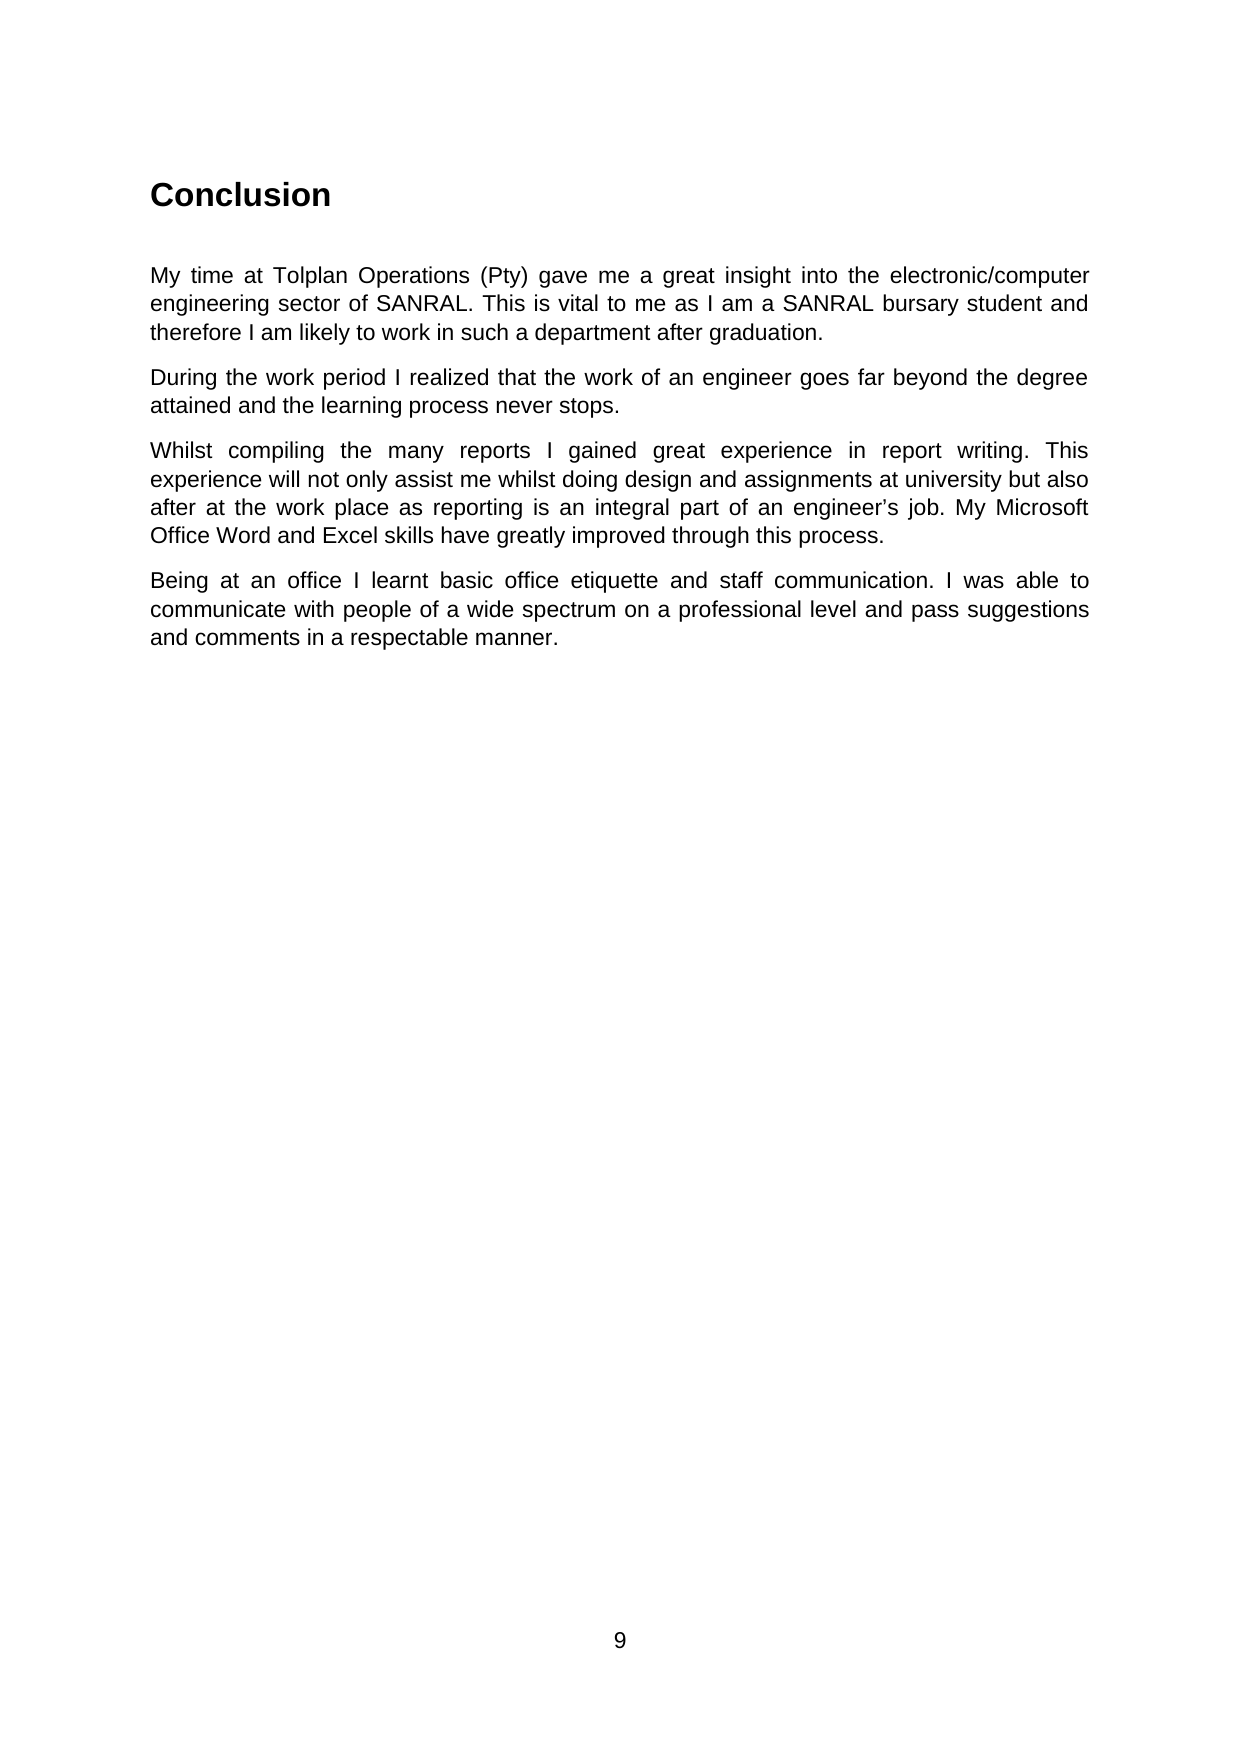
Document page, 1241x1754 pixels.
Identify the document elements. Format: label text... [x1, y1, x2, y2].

text My time at Tolplan Operations (Pty) gave me a great insight into the electronic/computer engineering sector of SANRAL. This is vital to me as I am a SANRAL bursary student and therefore I am likely to work in such a department after graduation. [150, 262, 1090, 345]
text Whilst compiling the many reports I gained great experience in report writing. This experience will not only assist me whilst doing design and assignments at university but also after at the work place as reporting is an integral part of an engineer’s job. My Microsoft Office Word and Excel skills have greatly improved through this process. [150, 437, 1090, 549]
subtitle Conclusion [150, 175, 1090, 213]
text Being at an office I learnt basic office etiquette and staff communication. I was able to communicate with people of a wide spectrum on a professional level and pass suggestions and comments in a respectable manner. [150, 567, 1090, 651]
text During the work period I realized that the work of an engineer goes far beyond the degree attained and the learning process never stops. [150, 363, 1090, 418]
